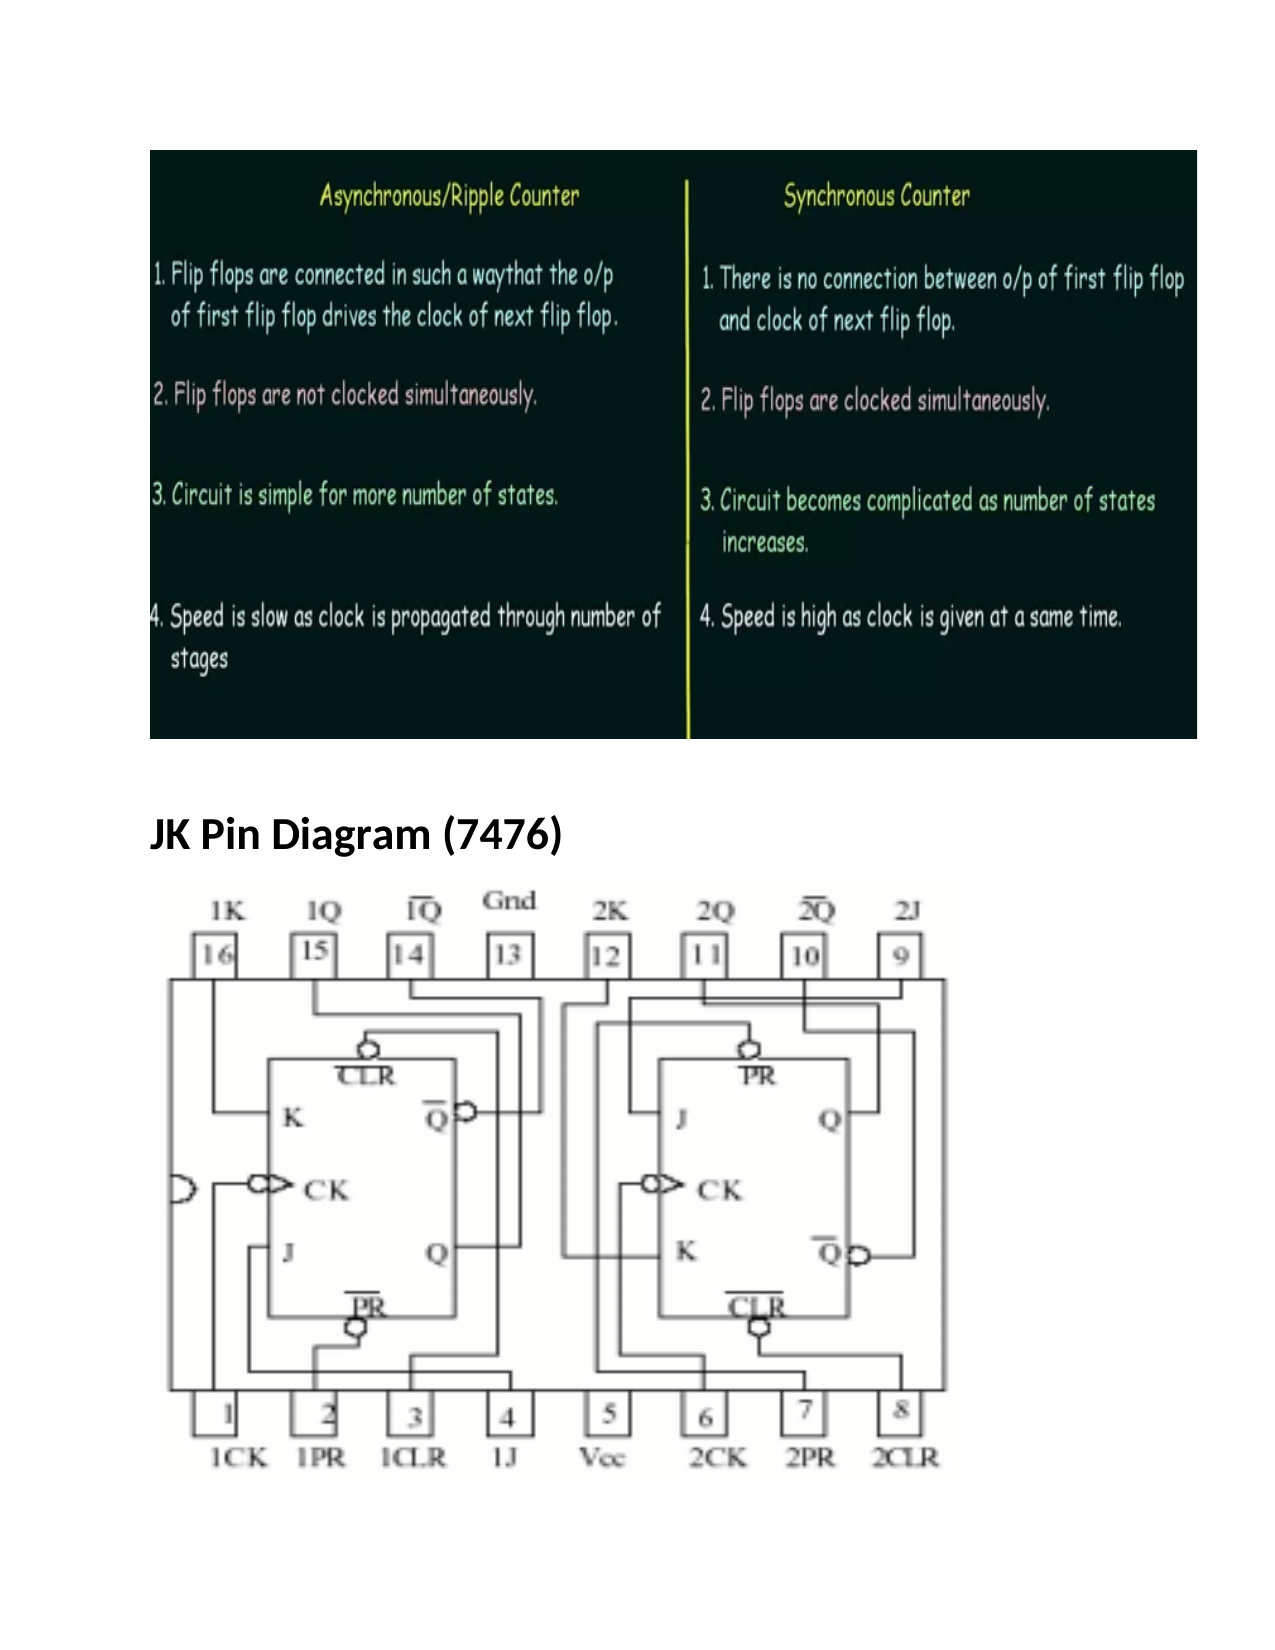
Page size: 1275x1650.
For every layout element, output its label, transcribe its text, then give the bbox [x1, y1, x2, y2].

picture [150, 150, 1198, 739]
picture [155, 881, 962, 1480]
text JK Pin Diagram (7476) [150, 805, 1125, 861]
